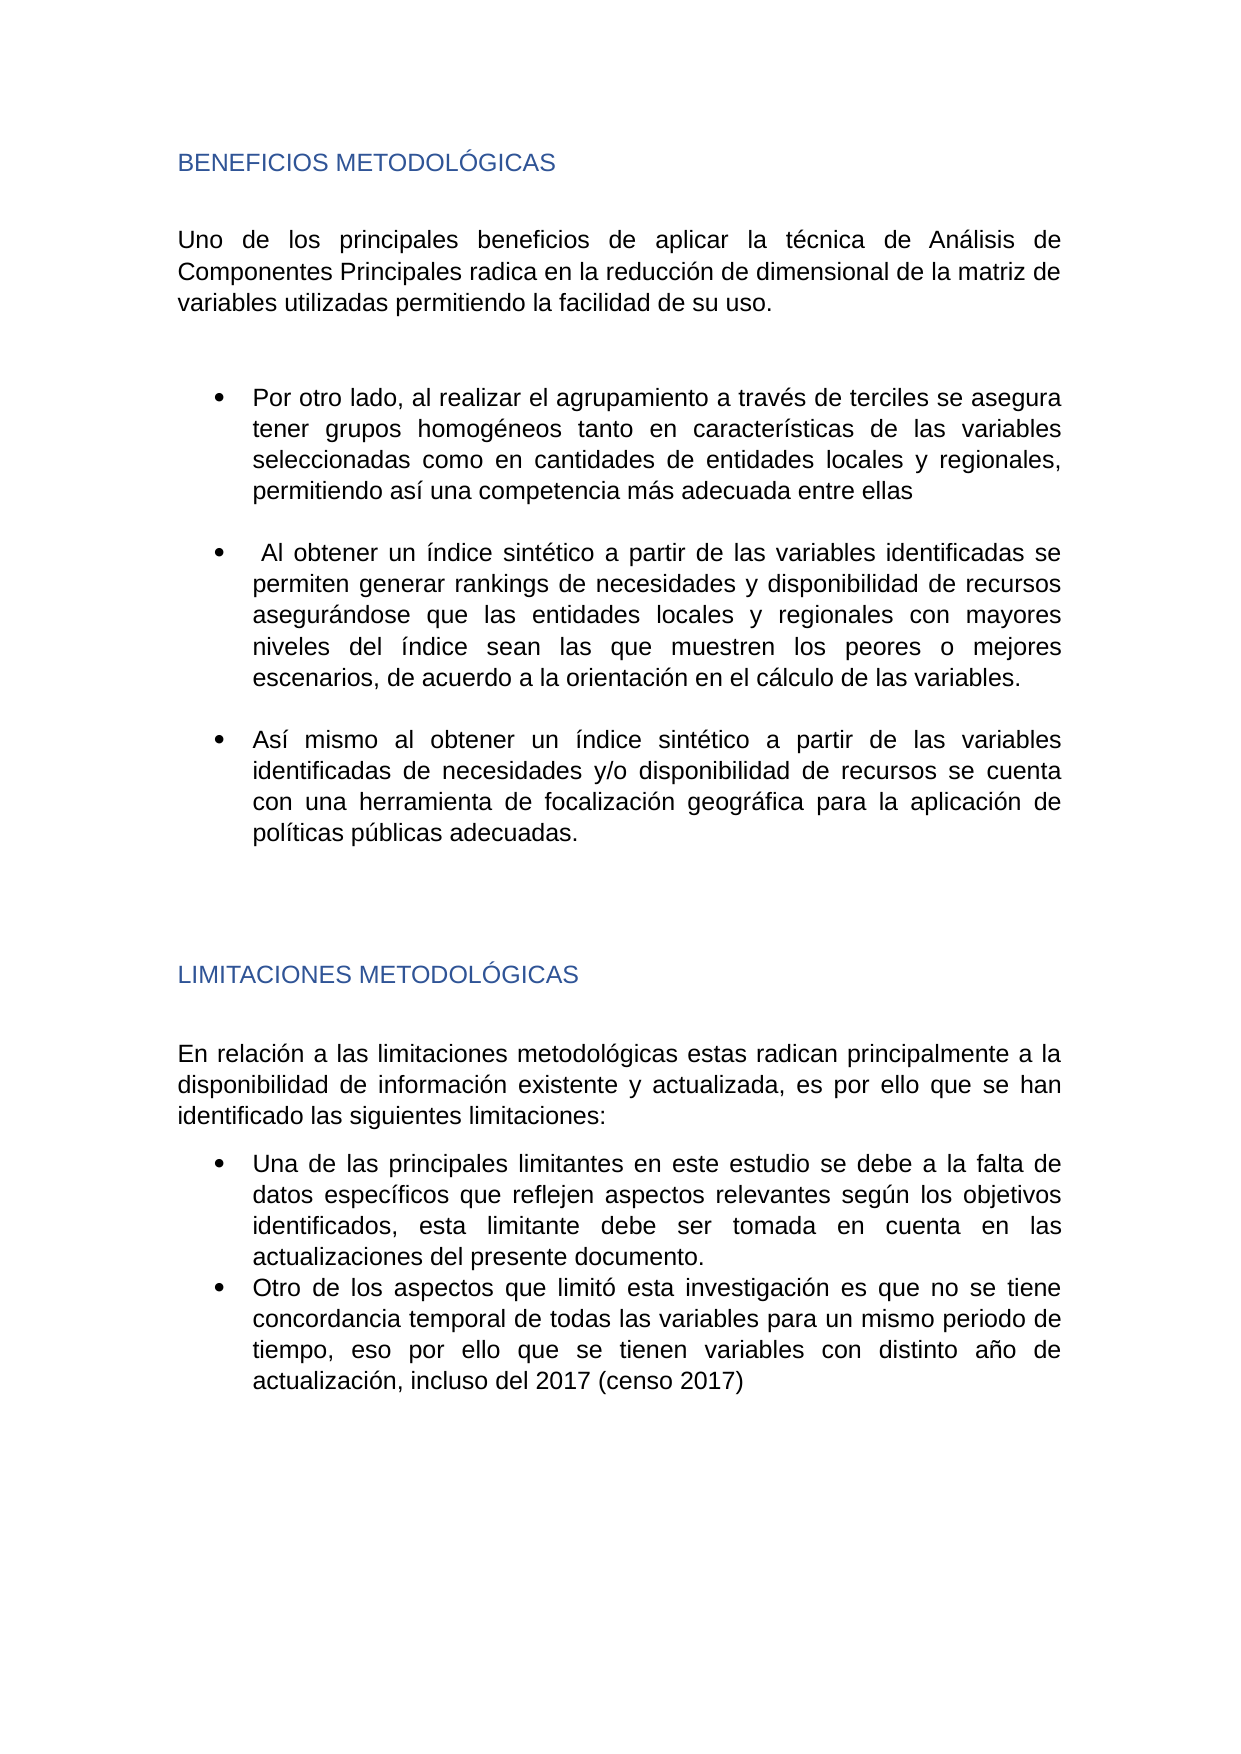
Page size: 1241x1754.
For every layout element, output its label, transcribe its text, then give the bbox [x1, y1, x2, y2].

text En relación a las limitaciones metodológicas estas radican principalmente a la disponibilidad de información existente y actualizada, es por ello que se han identificado las siguientes limitaciones: [177, 1039, 1063, 1130]
subtitle LIMITACIONES METODOLÓGICAS [177, 960, 1063, 989]
subtitle BENEFICIOS METODOLÓGICAS [177, 148, 1063, 176]
list Así mismo al obtener un índice sintético a partir de las variables identificadas de necesidades y/o disponibilidad de recursos se cuenta con una herramienta de focalización geográfica para la aplicación de políticas públicas adecuadas. [215, 725, 1063, 847]
text Uno de los principales beneficios de aplicar la técnica de Análisis de Componentes Principales radica en la reducción de dimensional de la matriz de variables utilizadas permitiendo la facilidad de su uso. [177, 226, 1063, 316]
list Al obtener un índice sintético a partir de las variables identificadas se permiten generar rankings de necesidades y disponibilidad de recursos asegurándose que las entidades locales y regionales con mayores niveles del índice sean las que muestren los peores o mejores escenarios, de acuerdo a la orientación en el cálculo de las variables. [215, 538, 1063, 691]
list Por otro lado, al realizar el agrupamiento a través de terciles se asegura tener grupos homogéneos tanto en características de las variables seleccionadas como en cantidades de entidades locales y regionales, permitiendo así una competencia más adecuada entre ellas [215, 383, 1063, 505]
